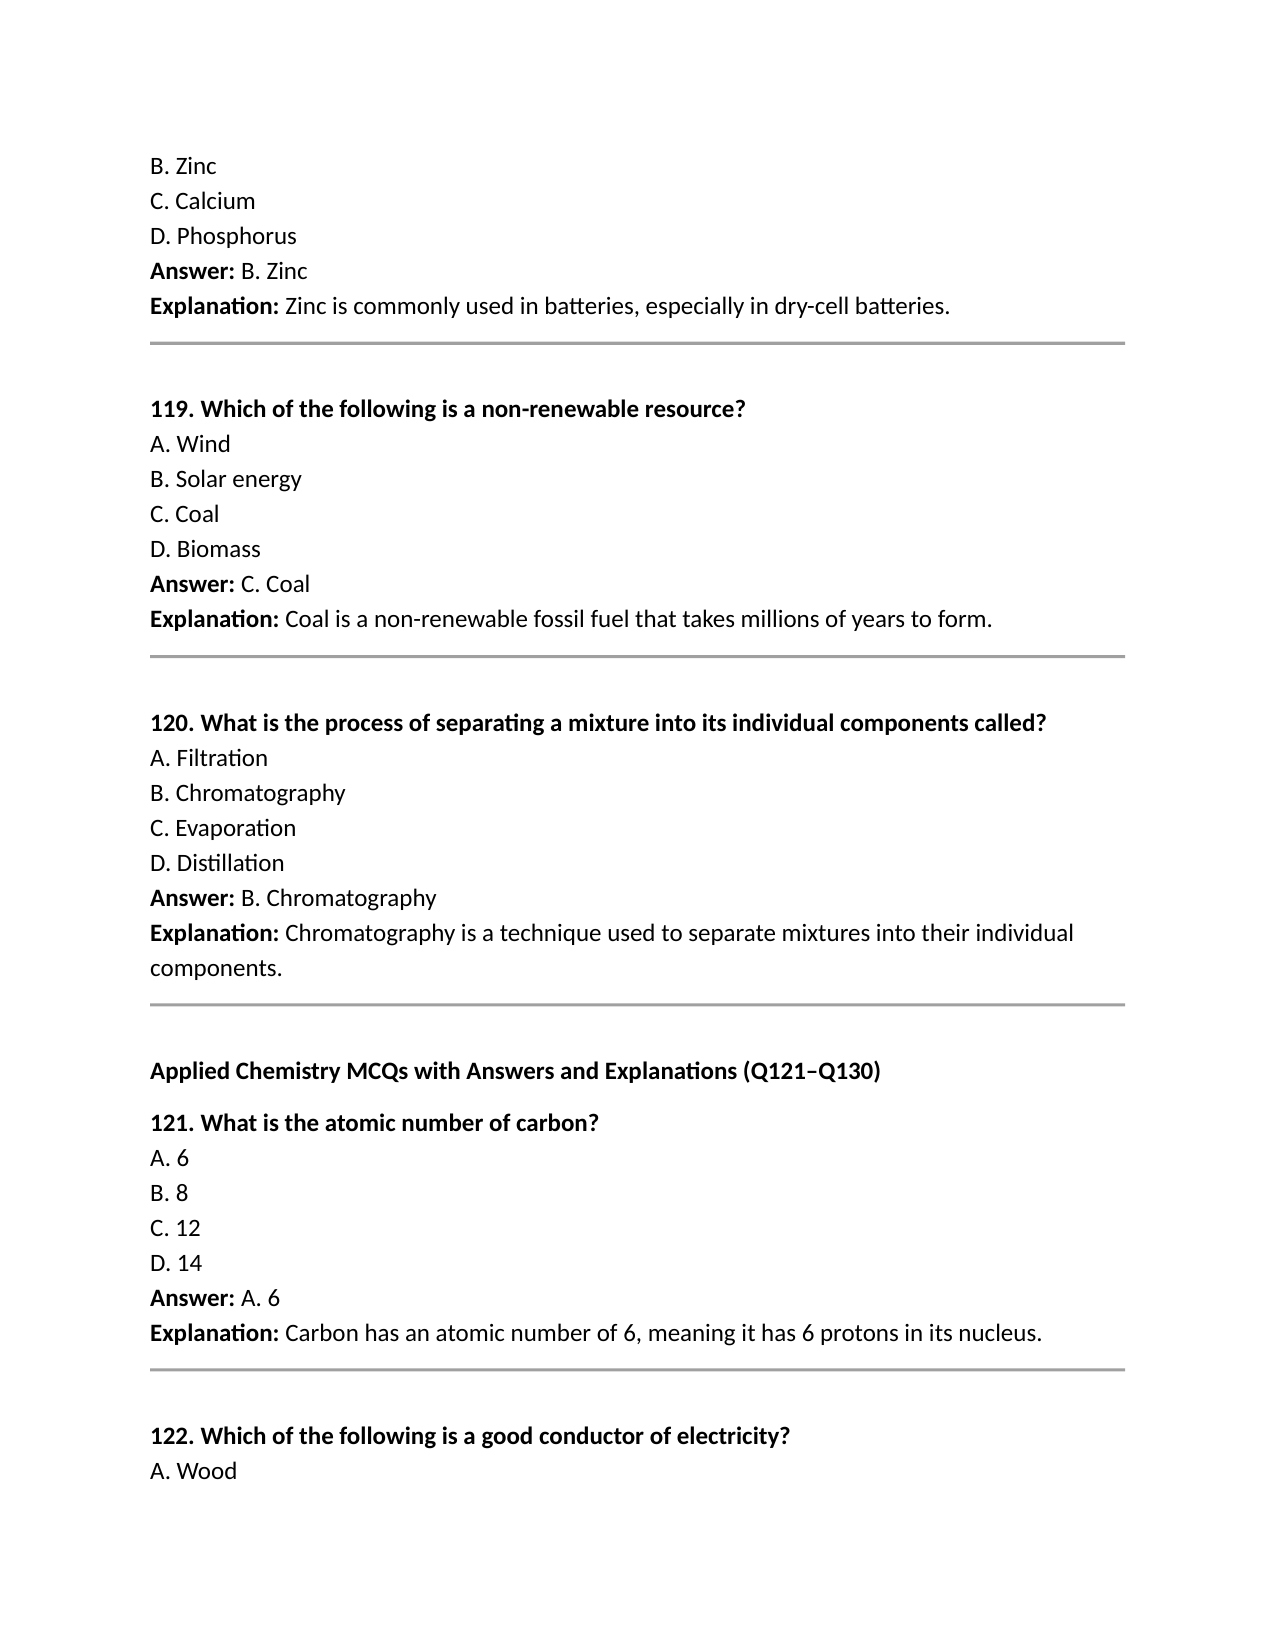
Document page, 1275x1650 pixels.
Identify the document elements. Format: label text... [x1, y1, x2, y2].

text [150, 150, 1125, 321]
text 121. What is the atomic number of carbon? A. 6 B. 8 C. 12 D. 14 Answer: A. 6 Explanation: Carbon has an atomic number of 6, meaning it has 6 protons in its nucleus. [150, 1107, 1125, 1347]
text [150, 1420, 1125, 1486]
text 120. What is the process of separating a mixture into its individual components called? A. Filtration B. Chromatography C. Evaporation D. Distillation Answer: B. Chromatography Explanation: Chromatography is a technique used to separate mixtures into their individual components. [150, 707, 1125, 982]
text Applied Chemistry MCQs with Answers and Explanations (Q121–Q130) [150, 1055, 1125, 1086]
text 119. Which of the following is a non-renewable resource? A. Wind B. Solar energy C. Coal D. Biomass Answer: C. Coal Explanation: Coal is a non-renewable fossil fuel that takes millions of years to form. [150, 393, 1125, 634]
